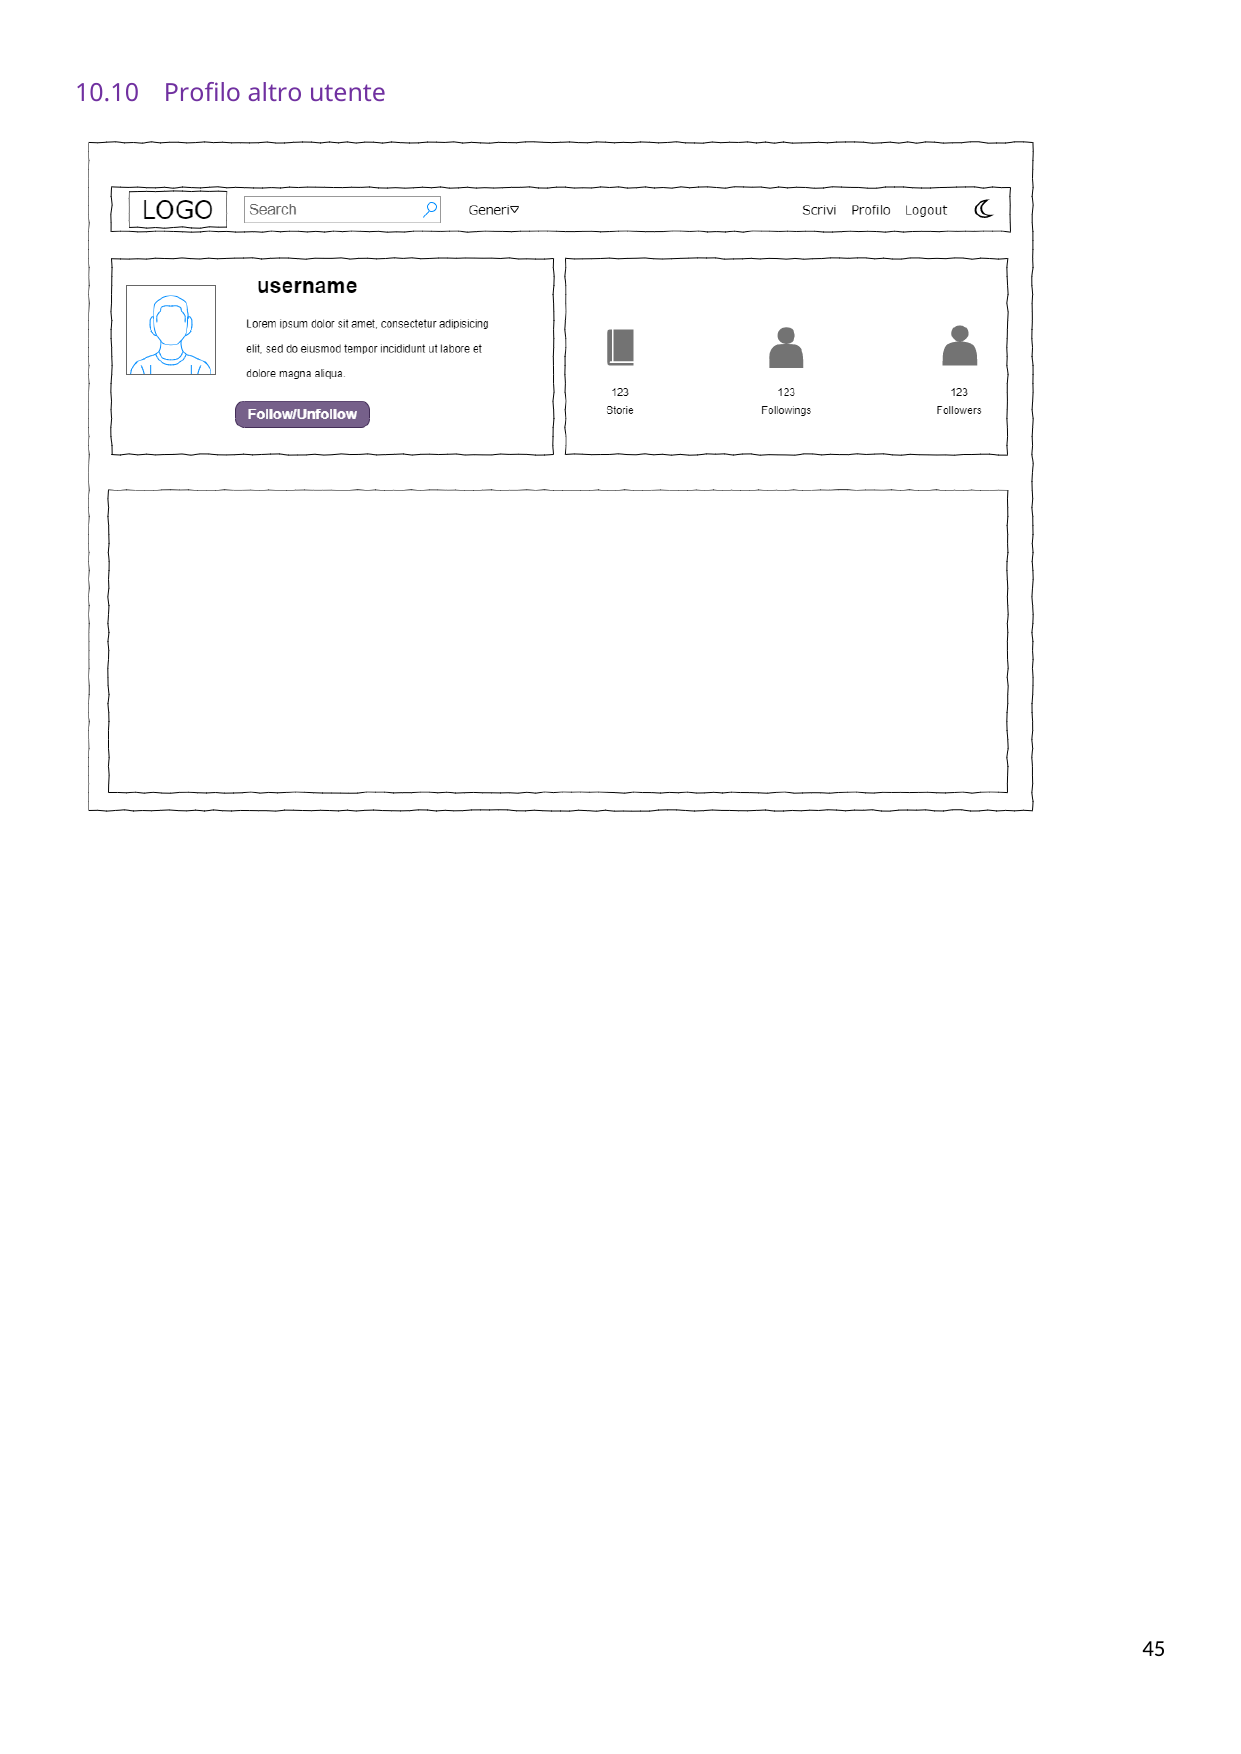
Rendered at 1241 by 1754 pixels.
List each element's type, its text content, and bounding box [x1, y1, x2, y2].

title Profilo altro utente [75, 75, 1165, 109]
picture [75, 136, 1050, 822]
